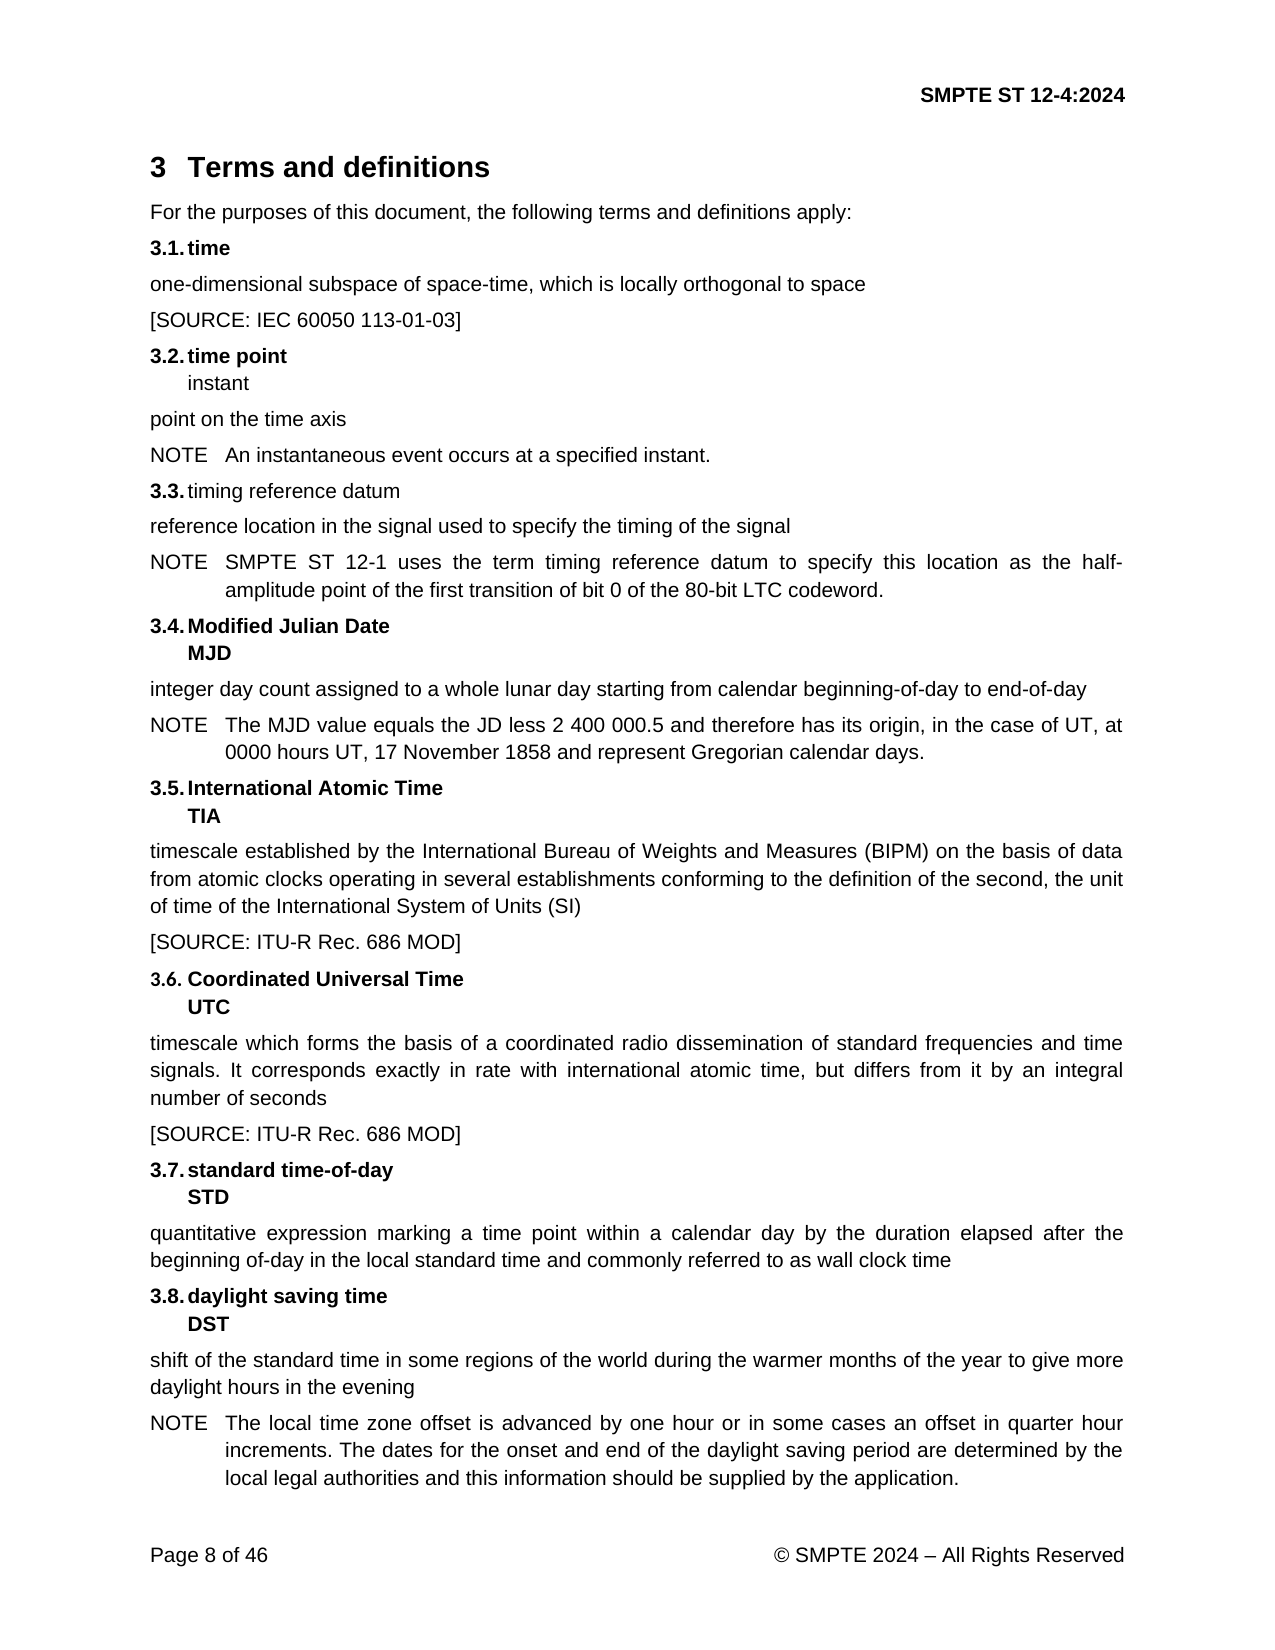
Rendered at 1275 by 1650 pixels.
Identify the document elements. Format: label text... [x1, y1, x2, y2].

list timescale which forms the basis of a coordinated radio dissemination of standard frequencies and time signals. It corresponds exactly in rate with international atomic time, but differs from it by an integral number of seconds [150, 1031, 1125, 1110]
text reference location in the signal used to specify the timing of the signal [150, 514, 1125, 538]
text [SOURCE: IEC 60050 113-01-03] [150, 308, 1125, 332]
text NOTE The local time zone offset is advanced by one hour or in some cases an offset in quarter hour increments. The dates for the onset and end of the daylight saving period are determined by the local legal authorities and this information should be supplied by the application. [150, 1411, 1125, 1490]
text quantitative expression marking a time point within a calendar day by the duration elapsed after the beginning of-day in the local standard time and commonly referred to as wall clock time [150, 1221, 1125, 1272]
text integer day count assigned to a whole lunar day starting from calendar beginning-of-day to end-of-day [150, 677, 1125, 701]
text [SOURCE: ITU-R Rec. 686 MOD] [150, 1122, 1125, 1146]
text International Atomic Time TIA [150, 776, 1125, 827]
text standard time-of-day STD [150, 1157, 1125, 1209]
text point on the time axis [150, 407, 1125, 431]
text Coordinated Universal Time UTC [150, 966, 1125, 1019]
text [SOURCE: ITU-R Rec. 686 MOD] [150, 930, 1125, 954]
text NOTE SMPTE ST 12-1 uses the term timing reference datum to specify this location as the half-amplitude point of the first transition of bit 0 of the 80-bit LTC codeword. [150, 550, 1125, 602]
text time [150, 236, 1125, 260]
text timescale established by the International Bureau of Weights and Measures (BIPM) on the basis of data from atomic clocks operating in several establishments conforming to the definition of the second, the unit of time of the International System of Units (SI) [150, 839, 1125, 918]
text time point instant [150, 343, 1125, 395]
text one-dimensional subspace of space-time, which is locally orthogonal to space [150, 272, 1125, 296]
text NOTE The MJD value equals the JD less 2 400 000.5 and therefore has its origin, in the case of UT, at 0000 hours UT, 17 November 1858 and represent Gregorian calendar days. [150, 713, 1125, 764]
text daylight saving time DST [150, 1284, 1125, 1336]
text shift of the standard time in some regions of the world during the warmer months of the year to give more daylight hours in the evening [150, 1347, 1125, 1399]
text Modified Julian Date MJD [150, 613, 1125, 665]
text For the purposes of this document, the following terms and definitions apply: [150, 200, 1125, 224]
subtitle Terms and definitions [150, 150, 1125, 183]
text timing reference datum [150, 478, 1125, 502]
text NOTE An instantaneous event occurs at a specified instant. [150, 443, 1125, 467]
